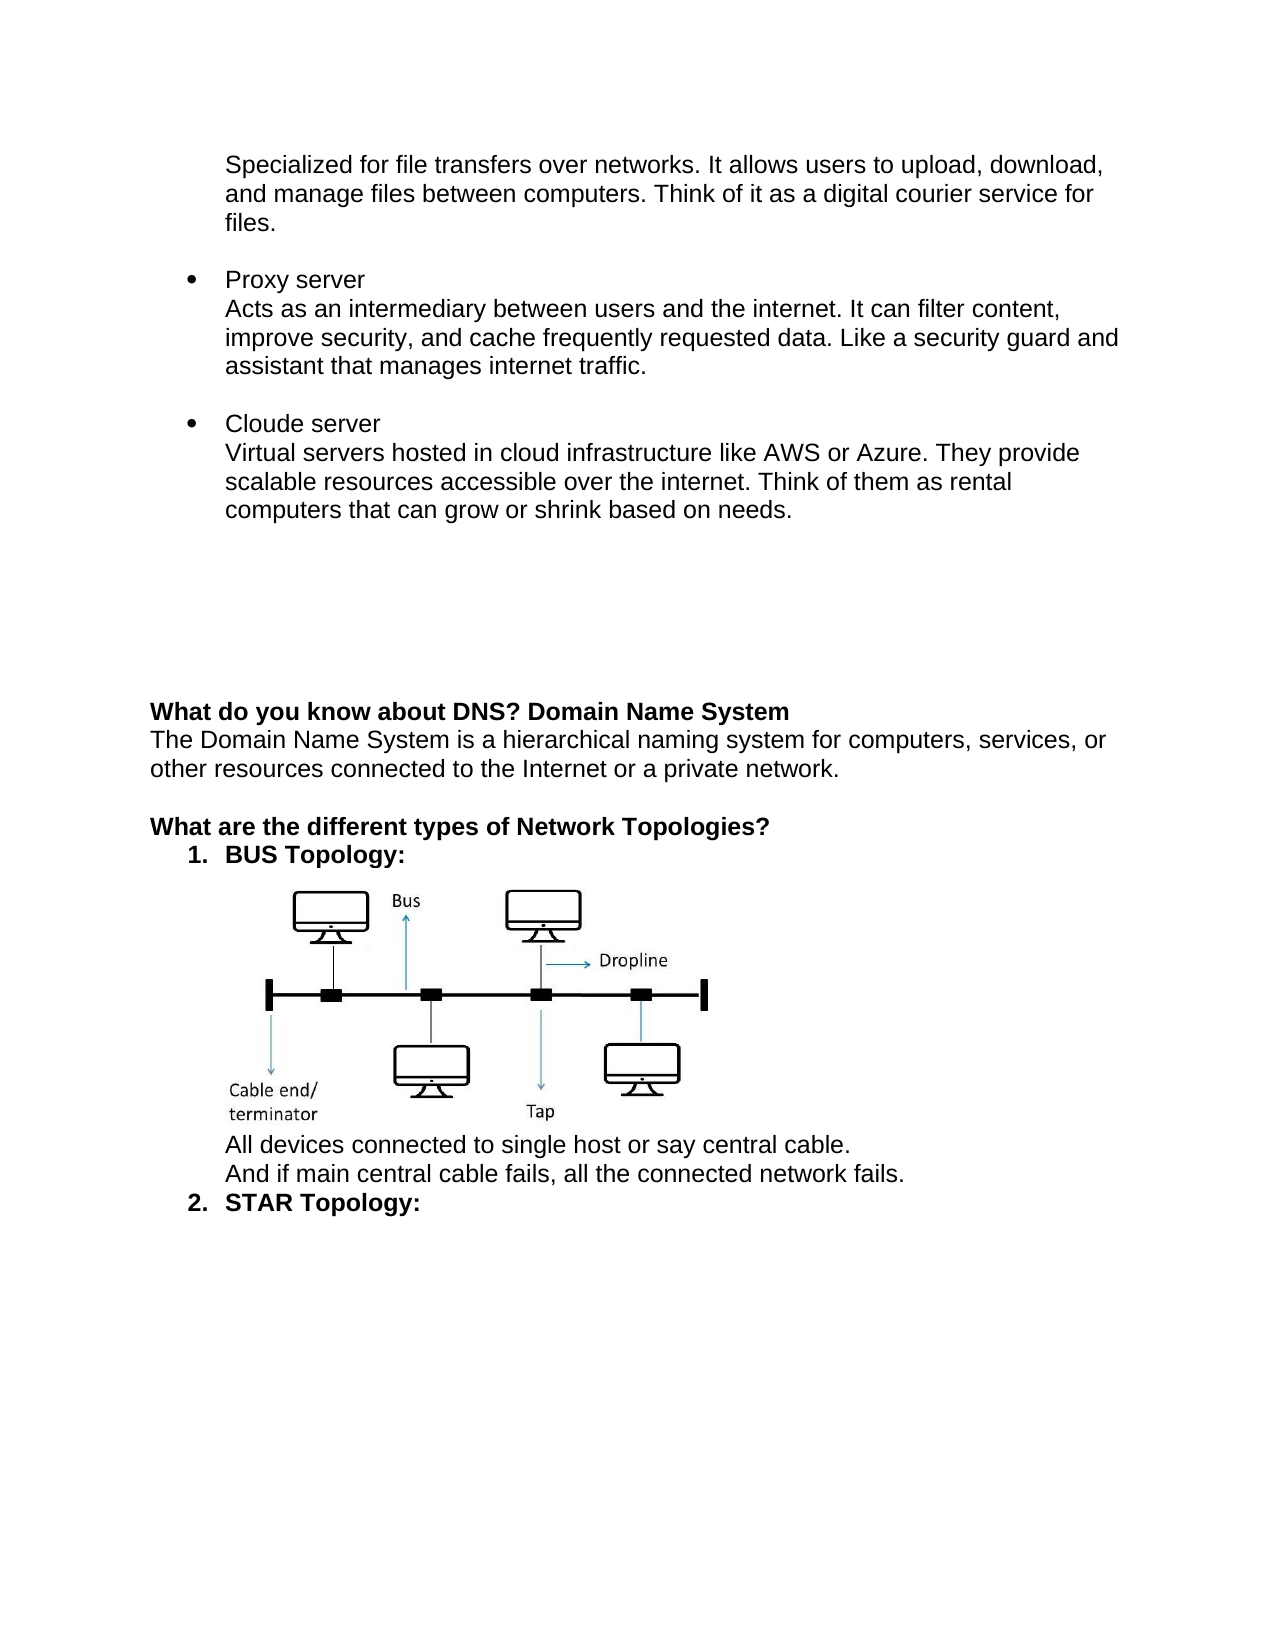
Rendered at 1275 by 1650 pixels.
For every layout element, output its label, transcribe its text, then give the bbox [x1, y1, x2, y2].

text Specialized for file transfers over networks. It allows users to upload, download, and manage files between computers. Think of it as a digital courier service for files. [225, 150, 1125, 236]
list Cloude server [187, 409, 1125, 438]
text All devices connected to single host or say central cable. [225, 1130, 1125, 1159]
text And if main central cable fails, all the connected network fails. [225, 1159, 1125, 1188]
list BUS Topology: [187, 840, 1125, 869]
picture [225, 868, 712, 1131]
text Acts as an intermediary between users and the internet. It can filter content, improve security, and cache frequently requested data. Like a security guard and assistant that manages internet traffic. [225, 294, 1125, 380]
text What are the different types of Network Topologies? [150, 811, 1125, 840]
list STAR Topology: [187, 1188, 1125, 1216]
text The Domain Name System is a hierarchical naming system for computers, services, or other resources connected to the Internet or a private network. [150, 725, 1125, 783]
text Virtual servers hosted in cloud infrastructure like AWS or Azure. They provide scalable resources accessible over the internet. Think of them as rental computers that can grow or shrink based on needs. [225, 438, 1125, 524]
text What do you know about DNS? Domain Name System [150, 696, 1125, 725]
list Proxy server [187, 265, 1125, 294]
